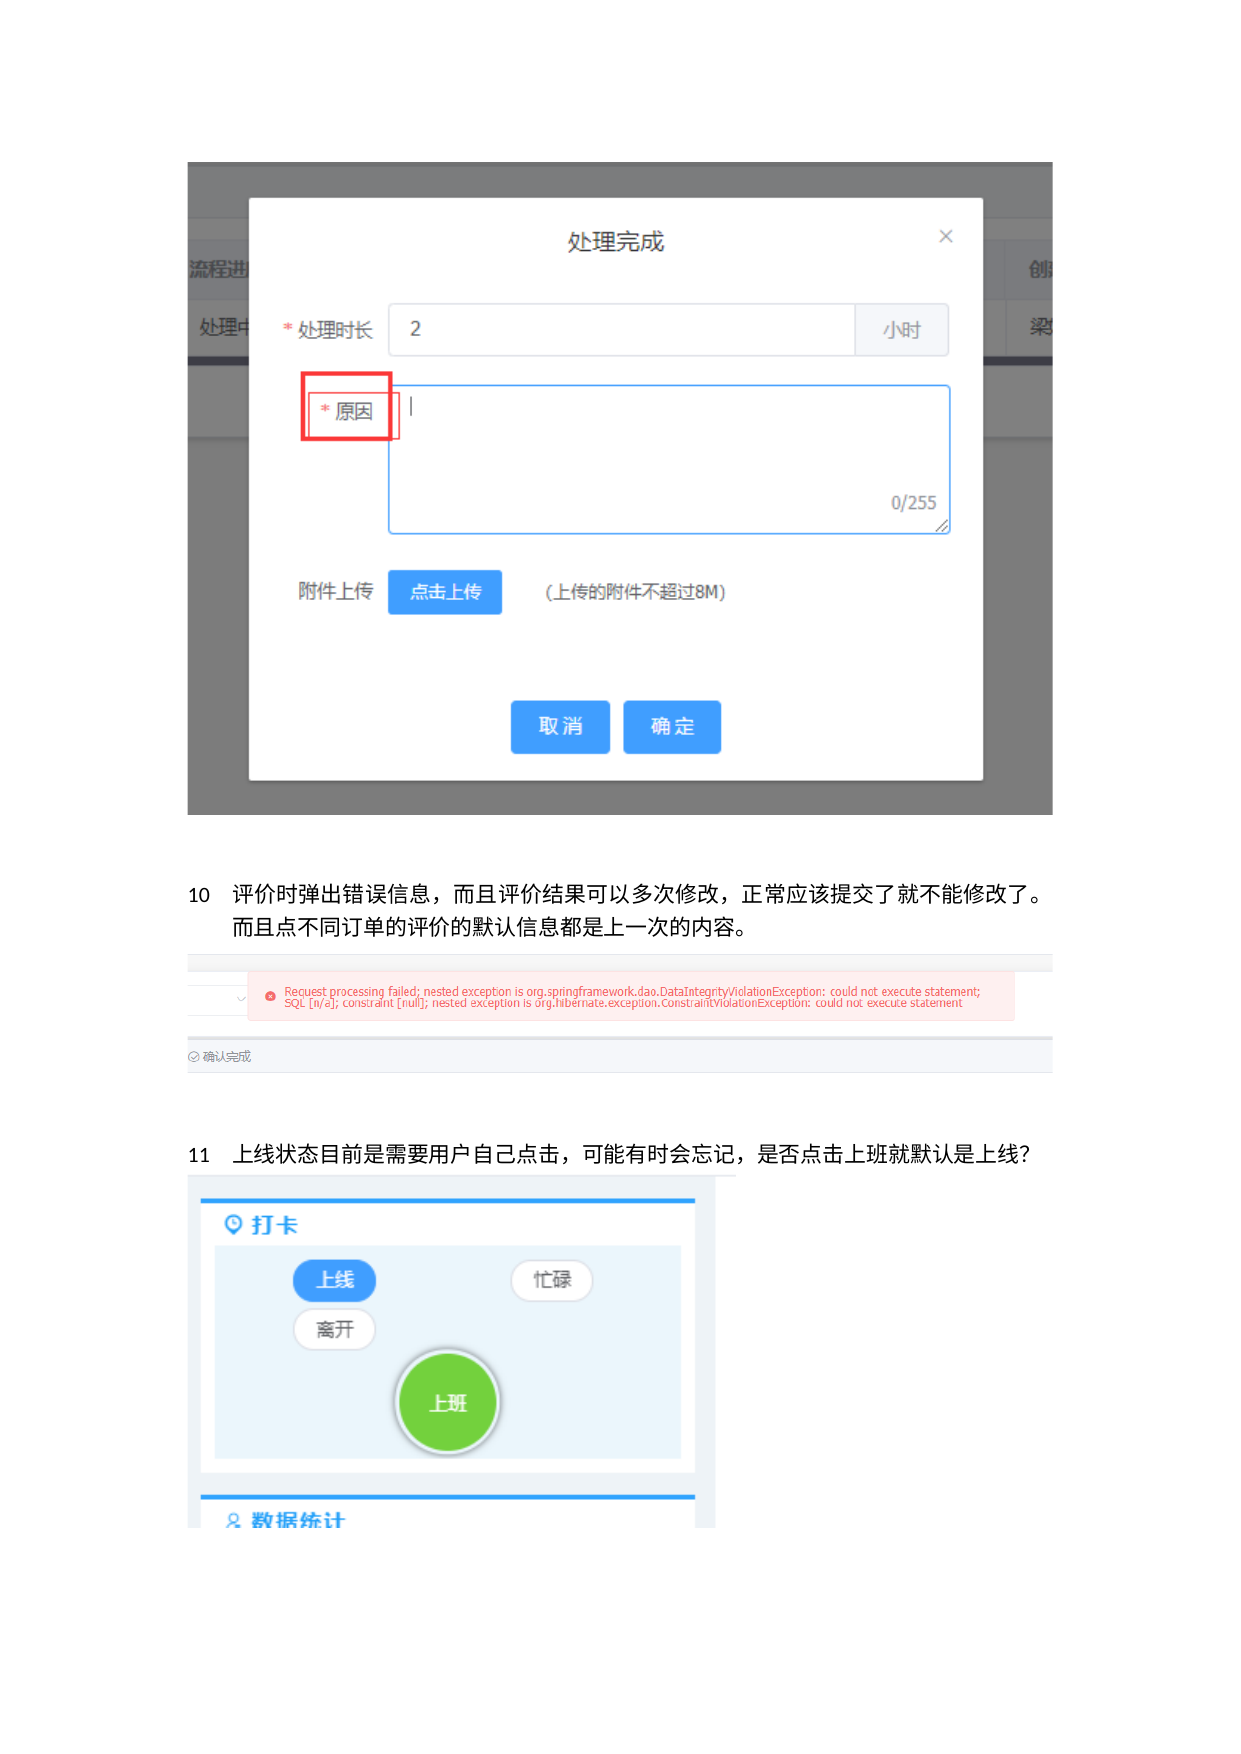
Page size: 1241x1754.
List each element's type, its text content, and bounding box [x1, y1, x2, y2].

list 上线状态目前是需要用户自己点击，可能有时会忘记，是否点击上班就默认是上线？ [187, 1137, 1053, 1169]
picture [187, 942, 1053, 1075]
picture [187, 162, 1053, 815]
picture [187, 1169, 736, 1528]
list 评价时弹出错误信息，而且评价结果可以多次修改，正常应该提交了就不能修改了。而且点不同订单的评价的默认信息都是上一次的内容。 [187, 877, 1053, 942]
